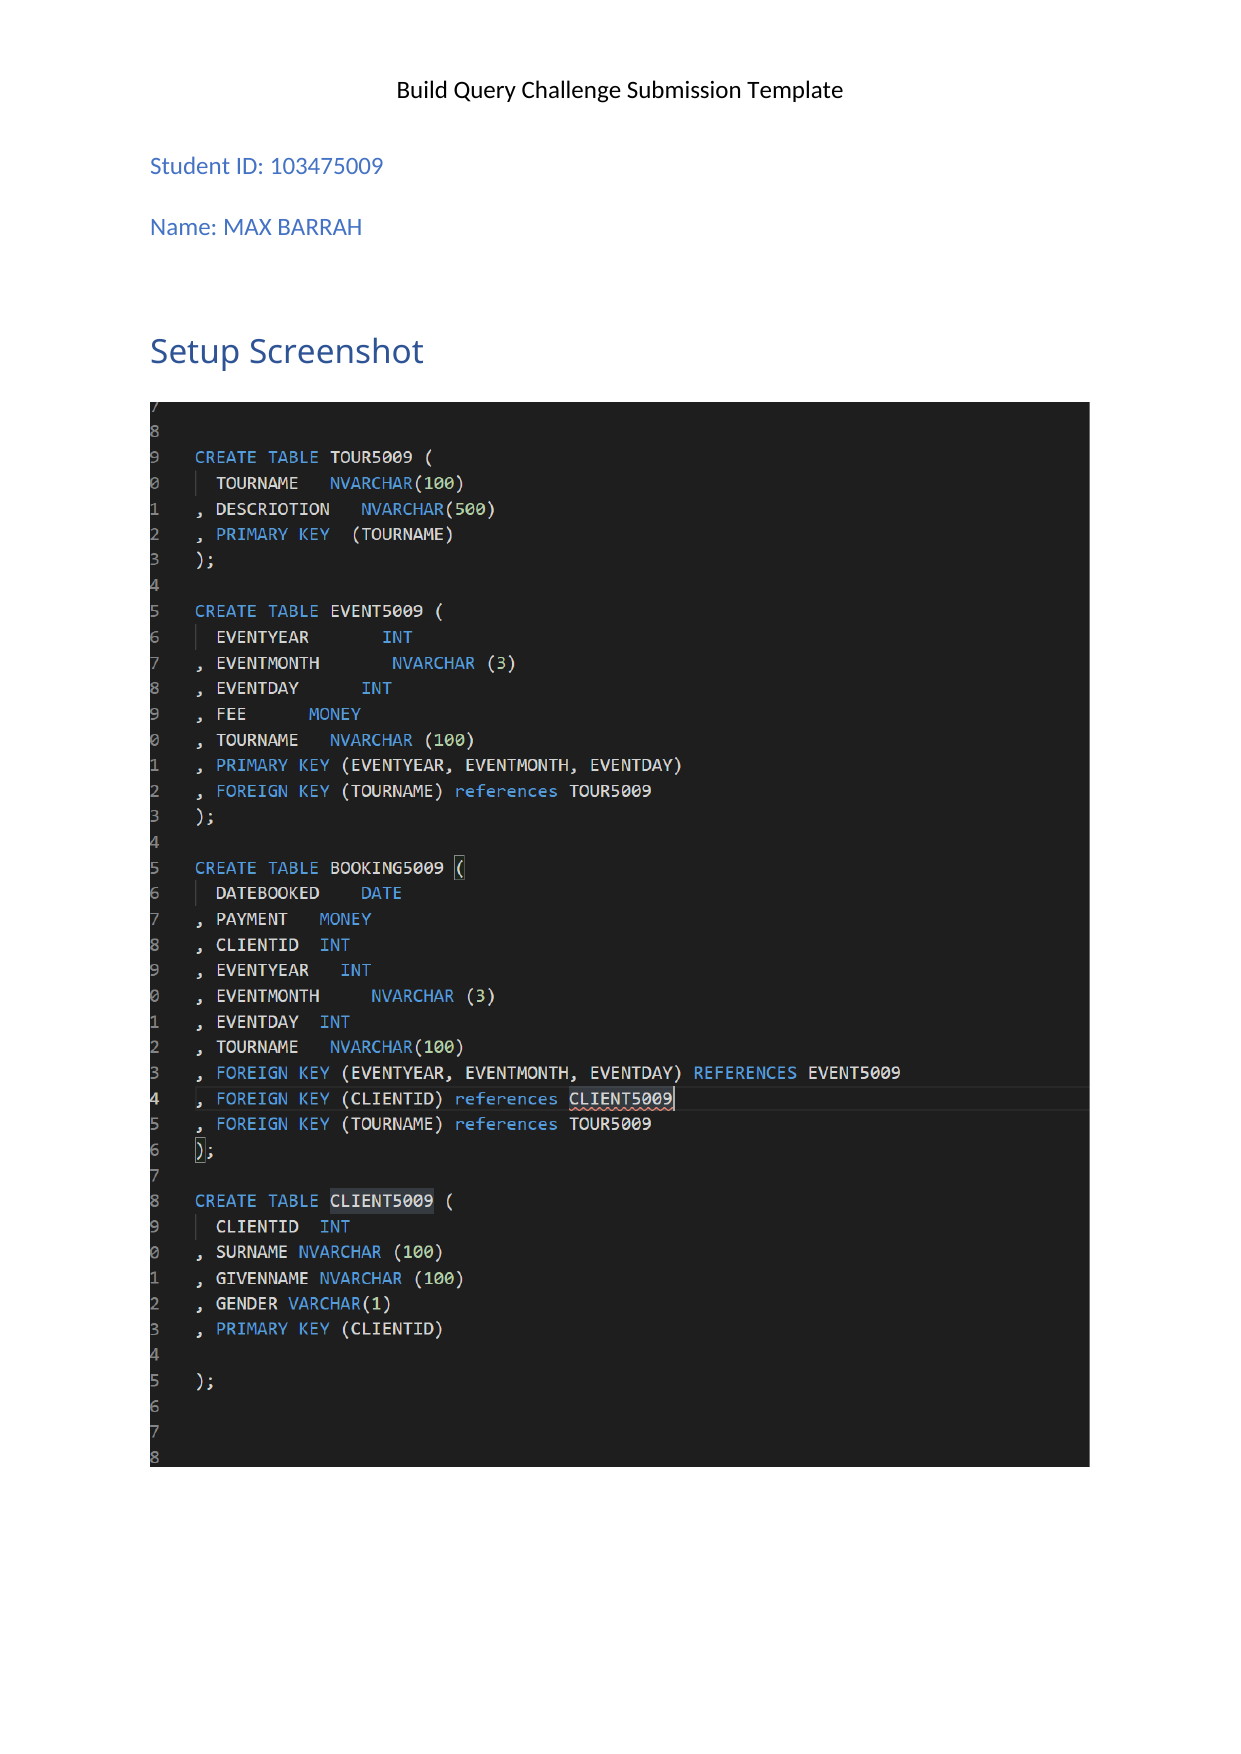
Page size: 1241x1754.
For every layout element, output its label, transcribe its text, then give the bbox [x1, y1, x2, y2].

text Name: MAX BARRAH [150, 211, 1090, 242]
picture [150, 402, 1090, 1467]
subtitle Setup Screenshot [150, 328, 1090, 373]
text Student ID: 103475009 [150, 150, 1090, 181]
